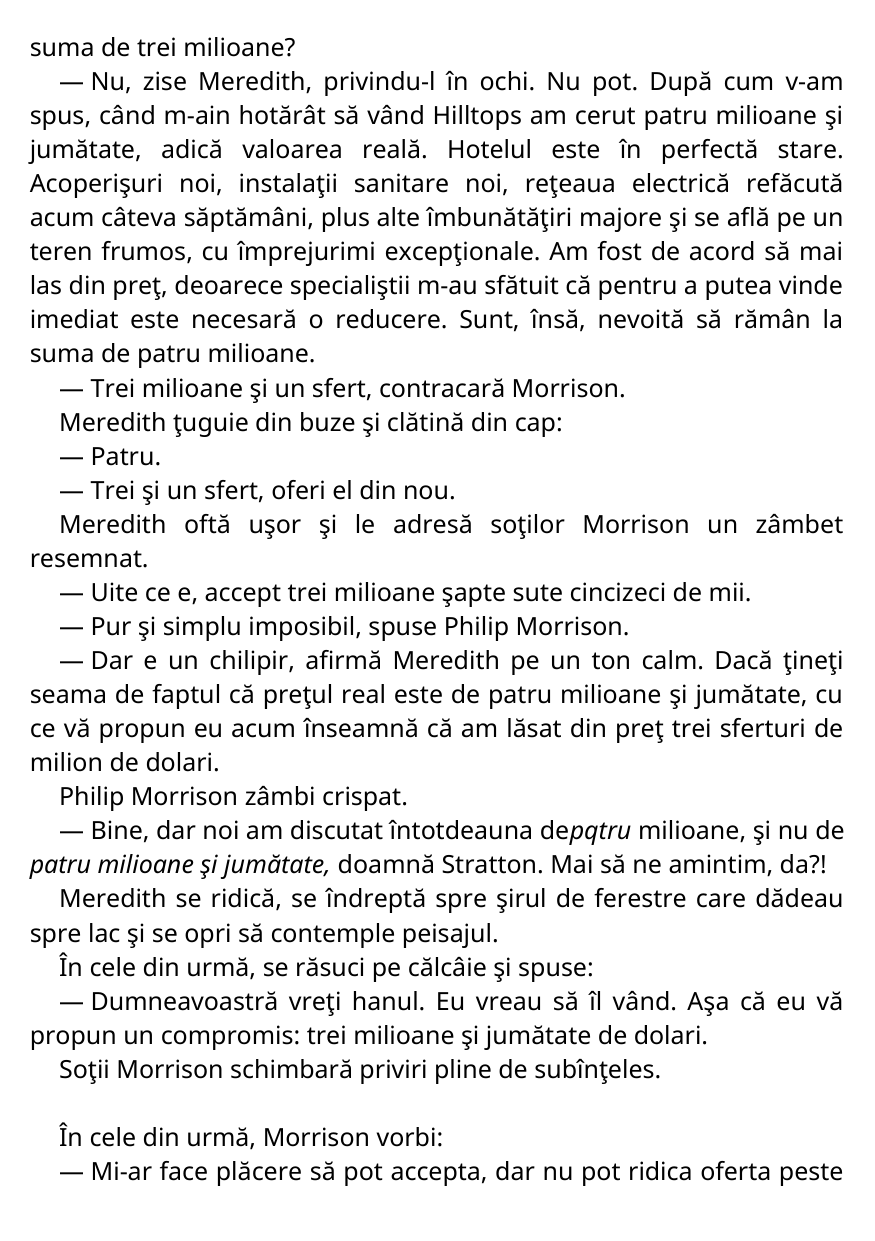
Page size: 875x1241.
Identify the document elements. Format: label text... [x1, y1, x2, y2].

text — Dar e un chilipir, afirmă Meredith pe un ton calm. Dacă ţineţi seama de faptul că preţul real este de patru milioane şi jumătate, cu ce vă propun eu acum înseamnă că am lăsat din preţ trei sferturi de milion de dolari. [29, 643, 844, 779]
text — Uite ce e, accept trei milioane şapte sute cincizeci de mii. [29, 574, 844, 609]
text — Patru. [29, 438, 844, 472]
text În cele din urmă, Morrison vorbi: [29, 1119, 844, 1154]
text — Bine, dar noi am discutat întotdeauna depqtru milioane, şi nu de patru milioane şi jumătate, doamnă Stratton. Mai să ne amintim, da?! [29, 813, 844, 881]
text — Trei milioane şi un sfert, contracară Morrison. [29, 370, 844, 404]
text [29, 1154, 844, 1188]
text — Trei şi un sfert, oferi el din nou. [29, 472, 844, 506]
text Philip Morrison zâmbi crispat. [29, 779, 844, 813]
text — Pur şi simplu imposibil, spuse Philip Morrison. [29, 609, 844, 643]
text — Dumneavoastră vreţi hanul. Eu vreau să îl vând. Aşa că eu vă propun un compromis: trei milioane şi jumătate de dolari. [29, 983, 844, 1051]
text În cele din urmă, se răsuci pe călcâie şi spuse: [29, 949, 844, 983]
text Meredith se ridică, se îndreptă spre şirul de ferestre care dădeau spre lac şi se opri să contemple peisajul. [29, 881, 844, 949]
text Soţii Morrison schimbară priviri pline de subînţeles. [29, 1051, 844, 1086]
text Meredith ţuguie din buze şi clătină din cap: [29, 404, 844, 438]
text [29, 29, 844, 64]
text — Nu, zise Meredith, privindu-l în ochi. Nu pot. După cum v-am spus, când m-ain hotărât să vând Hilltops am cerut patru milioane şi jumătate, adică valoarea reală. Hotelul este în perfectă stare. Acoperişuri noi, instalaţii sanitare noi, reţeaua electrică refăcută acum câteva săptămâni, plus alte îmbunătăţiri majore şi se află pe un teren frumos, cu împrejurimi excepţionale. Am fost de acord să mai las din preţ, deoarece specialiştii m-au sfătuit că pentru a putea vinde imediat este necesară o reducere. Sunt, însă, nevoită să rămân la suma de patru milioane. [29, 64, 844, 370]
text Meredith oftă uşor şi le adresă soţilor Morrison un zâmbet resemnat. [29, 506, 844, 574]
